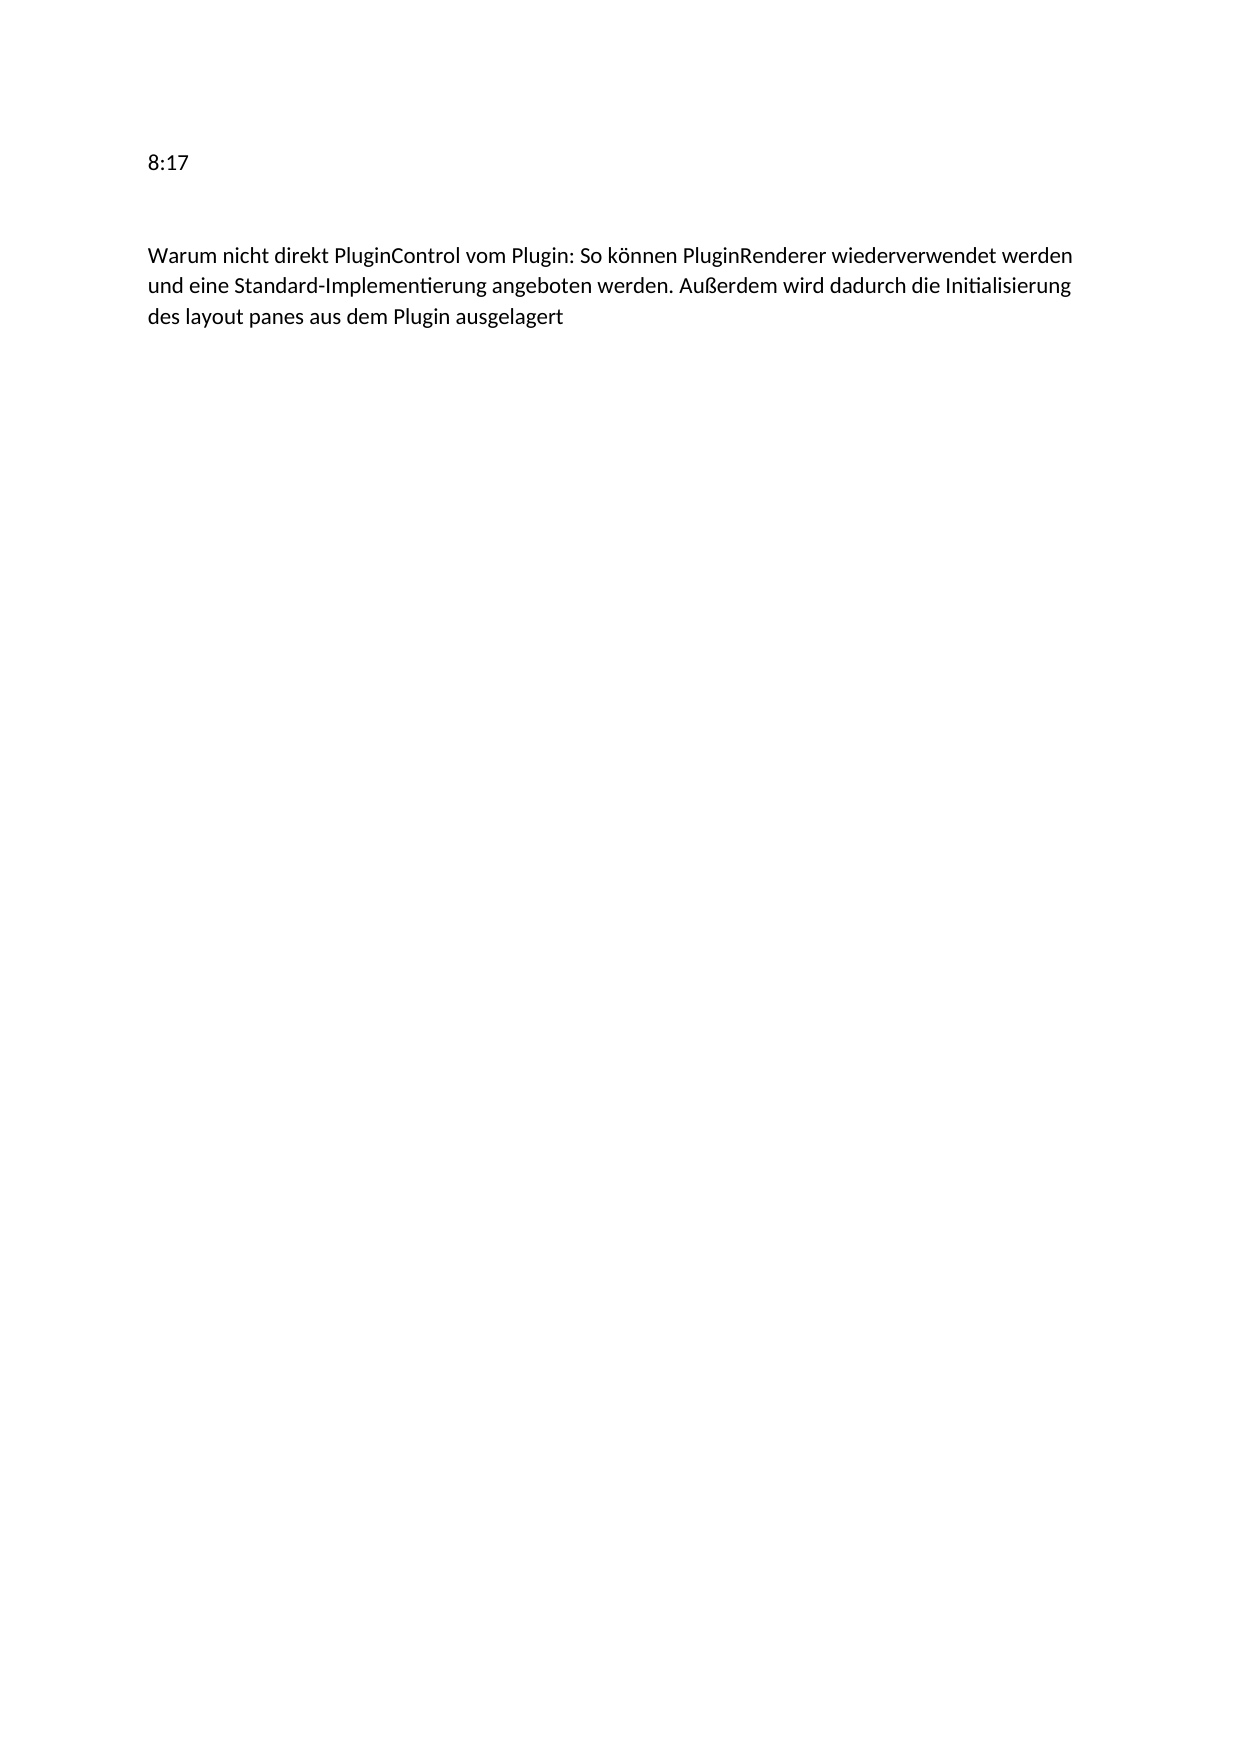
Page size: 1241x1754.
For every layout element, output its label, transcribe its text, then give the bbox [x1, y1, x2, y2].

text Warum nicht direkt PluginControl vom Plugin: So können PluginRenderer wiederverwendet werden und eine Standard-Implementierung angeboten werden. Außerdem wird dadurch die Initialisierung des layout panes aus dem Plugin ausgelagert [148, 241, 1093, 330]
text 8:17 [148, 148, 1093, 176]
